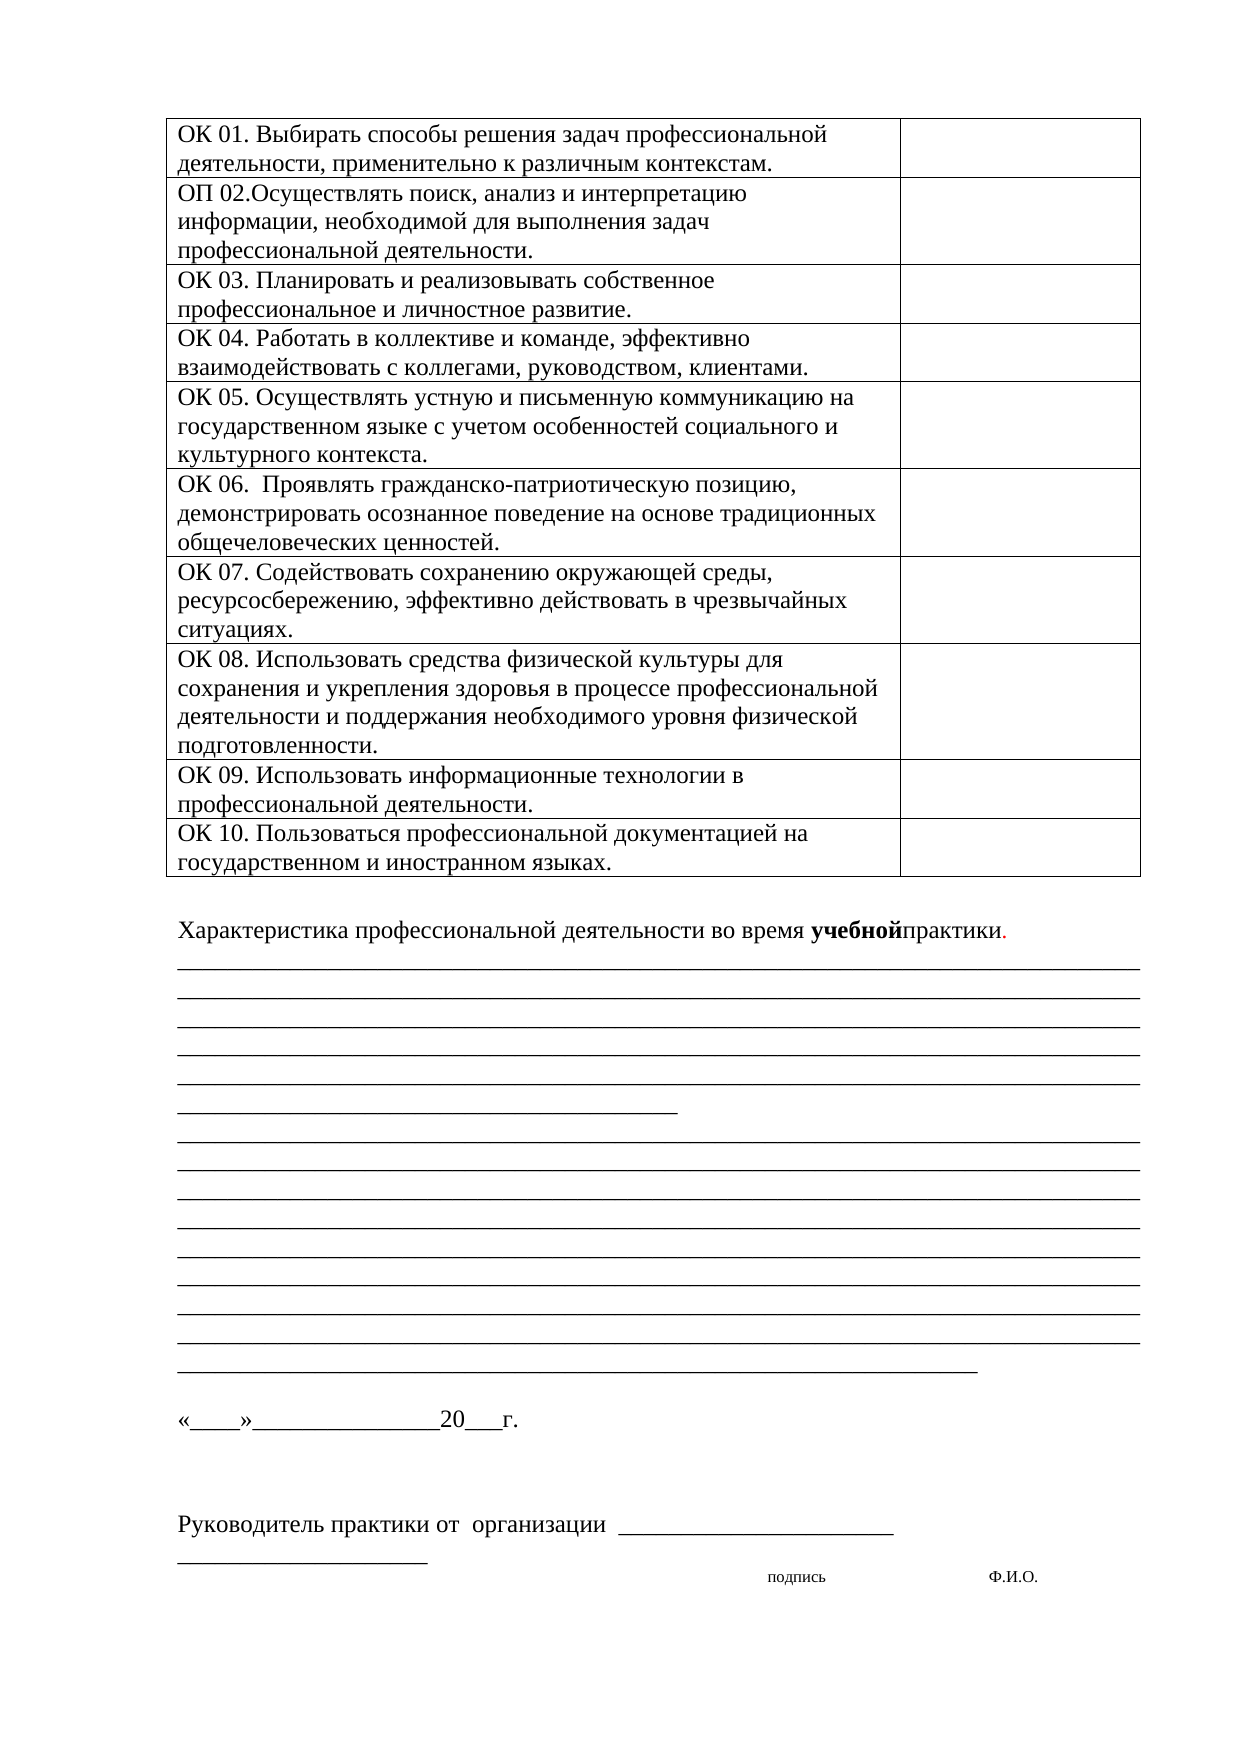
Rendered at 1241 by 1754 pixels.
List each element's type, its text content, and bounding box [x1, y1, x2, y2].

text Руководитель практики от организации ______________________ ____________________ [177, 1509, 1152, 1567]
text _________________________________________________________________________________________________________________________________________________________________________________________________________________________________________________________________________________________________________________________________________________________________________________________________________________________________________ [177, 944, 1152, 1117]
text «____»_______________20___г. [177, 1404, 1152, 1433]
table_cell ОП 02.Осуществлять поиск, анализ и интерпретацию информации, необходимой для выполнения задач профессиональной деятельности. [167, 178, 900, 264]
table_cell [901, 469, 1140, 556]
table_cell [901, 557, 1140, 643]
table_cell ОК 08. Использовать средства физической культуры для сохранения и укрепления здоровья в процессе профессиональной деятельности и поддержания необходимого уровня физической подготовленности. [167, 644, 900, 759]
text подпись Ф.И.О. [693, 1567, 1152, 1586]
text ________________________________________________________________________________________________________________________________________________________________________________________________________________________________________________________________________________________________________________________________________________________________________________________________________________________________________________________________________________________________________________________________________________________________________________________________________________________________________________________________________________________________________ [177, 1117, 1152, 1375]
table_cell ОК 07. Содействовать сохранению окружающей среды, ресурсосбережению, эффективно действовать в чрезвычайных ситуациях. [167, 557, 900, 643]
table_cell [901, 119, 1140, 177]
table_cell [901, 644, 1140, 759]
table_cell [901, 819, 1140, 876]
table_cell ОК 03. Планировать и реализовывать собственное профессиональное и личностное развитие. [167, 265, 900, 322]
table_cell [901, 265, 1140, 322]
table_cell [901, 178, 1140, 264]
table_cell ОК 09. Использовать информационные технологии в профессиональной деятельности. [167, 760, 900, 817]
table_cell ОК 10. Пользоваться профессиональной документацией на государственном и иностранном языках. [167, 819, 900, 876]
table_cell [901, 324, 1140, 381]
table_cell ОК 06. Проявлять гражданско-патриотическую позицию, демонстрировать осознанное поведение на основе традиционных общечеловеческих ценностей. [167, 469, 900, 556]
text Характеристика профессиональной деятельности во время учебнойпрактики. [177, 915, 1152, 944]
table_cell ОК 01. Выбирать способы решения задач профессиональной деятельности, применительно к различным контекстам. [167, 119, 900, 177]
table_cell [901, 382, 1140, 468]
table_cell [901, 760, 1140, 817]
table_cell ОК 05. Осуществлять устную и письменную коммуникацию на государственном языке с учетом особенностей социального и культурного контекста. [167, 382, 900, 468]
table_cell ОК 04. Работать в коллективе и команде, эффективно взаимодействовать с коллегами, руководством, клиентами. [167, 324, 900, 381]
